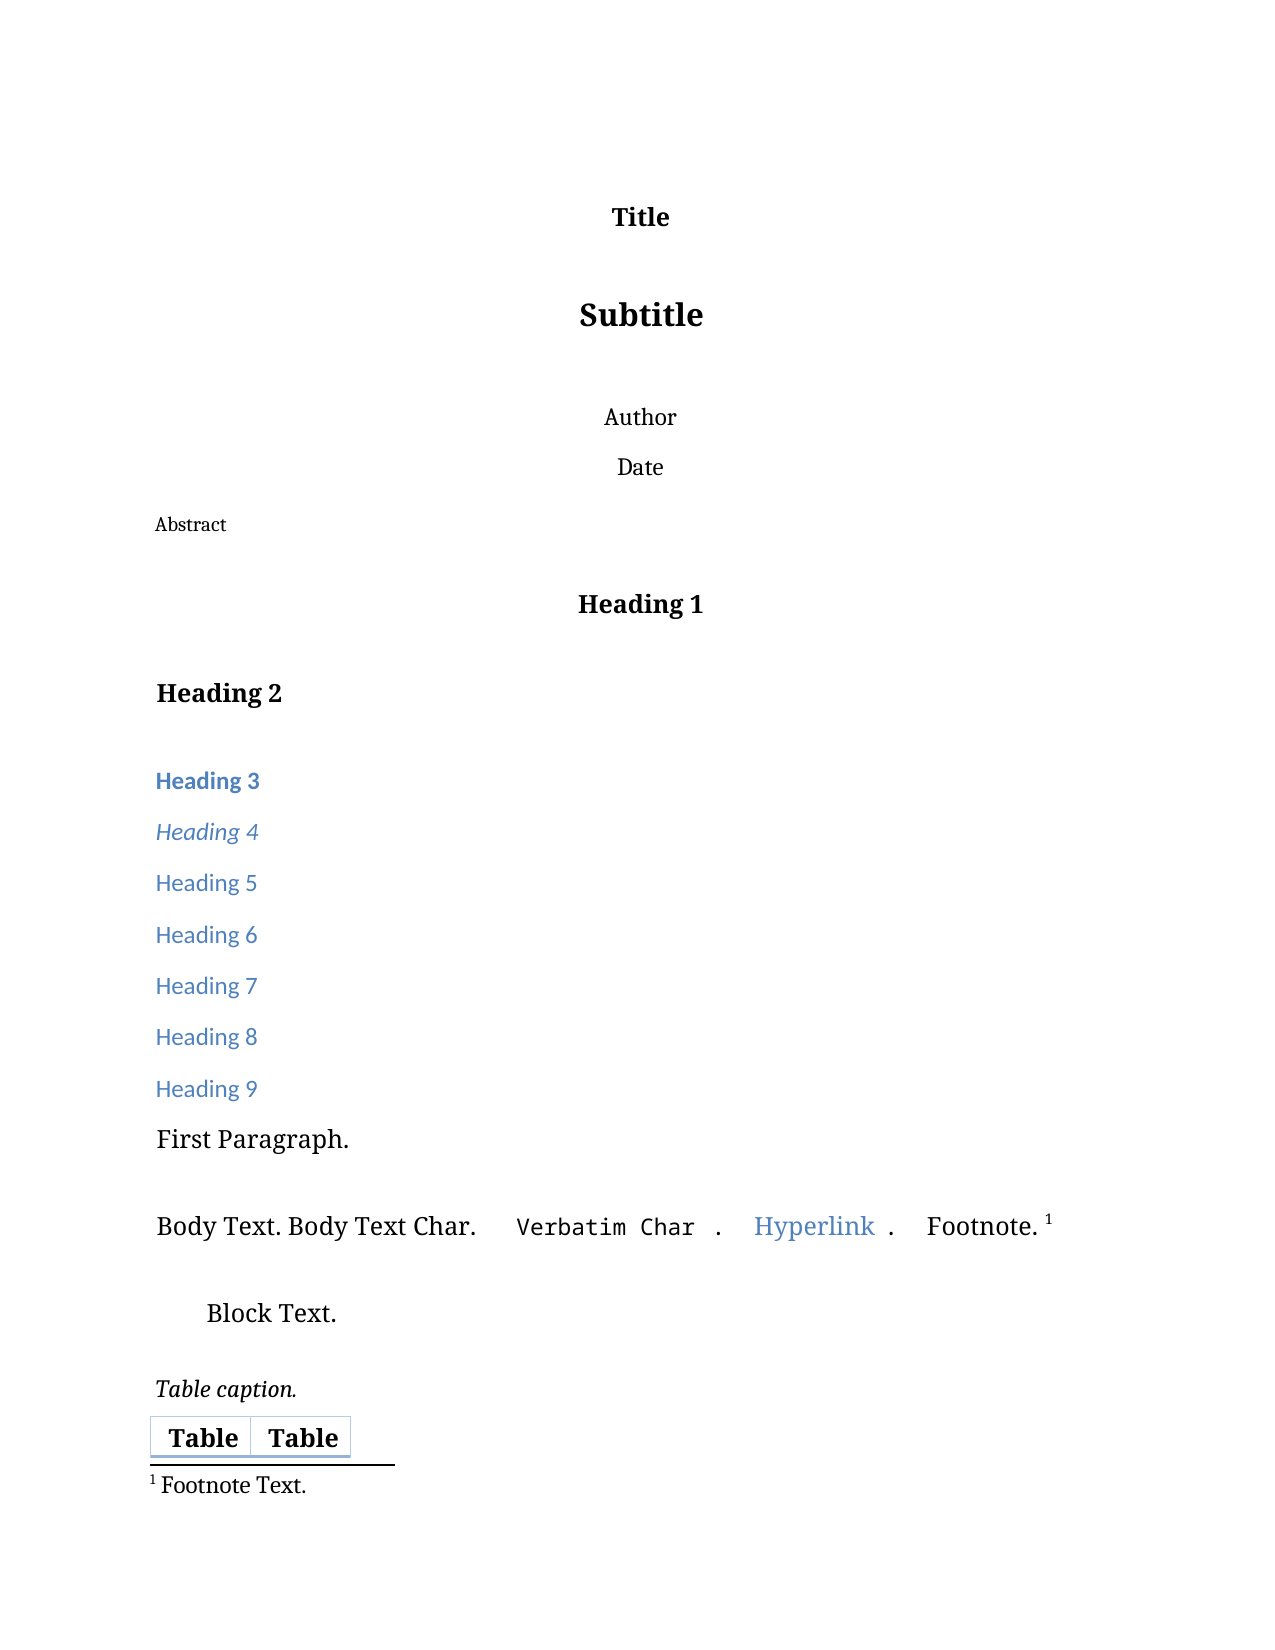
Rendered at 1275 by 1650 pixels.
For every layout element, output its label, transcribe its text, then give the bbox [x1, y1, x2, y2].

subtitle Heading 1 [150, 587, 1125, 621]
subtitle Heading 2 [150, 676, 1125, 710]
subtitle Heading 4 [150, 816, 1125, 847]
table_header Table [251, 1417, 350, 1454]
text First Paragraph. [150, 1122, 1125, 1156]
title Title [150, 200, 1125, 234]
text Date [150, 453, 1125, 482]
subtitle Subtitle [150, 293, 1125, 336]
subtitle Heading 6 [150, 919, 1125, 949]
subtitle Heading 5 [150, 867, 1125, 898]
subtitle Heading 7 [150, 970, 1125, 1001]
subtitle Heading 9 [150, 1073, 1125, 1103]
text Table caption. [150, 1374, 1125, 1403]
text Body Text. Body Text Char. Verbatim Char . Hyperlink . Footnote. [150, 1209, 1125, 1243]
text Author [150, 403, 1125, 432]
text Abstract [150, 513, 1125, 537]
text Block Text. [200, 1296, 1075, 1330]
subtitle Heading 3 [150, 765, 1125, 795]
subtitle Heading 8 [150, 1022, 1125, 1052]
table_header Table [151, 1417, 250, 1454]
